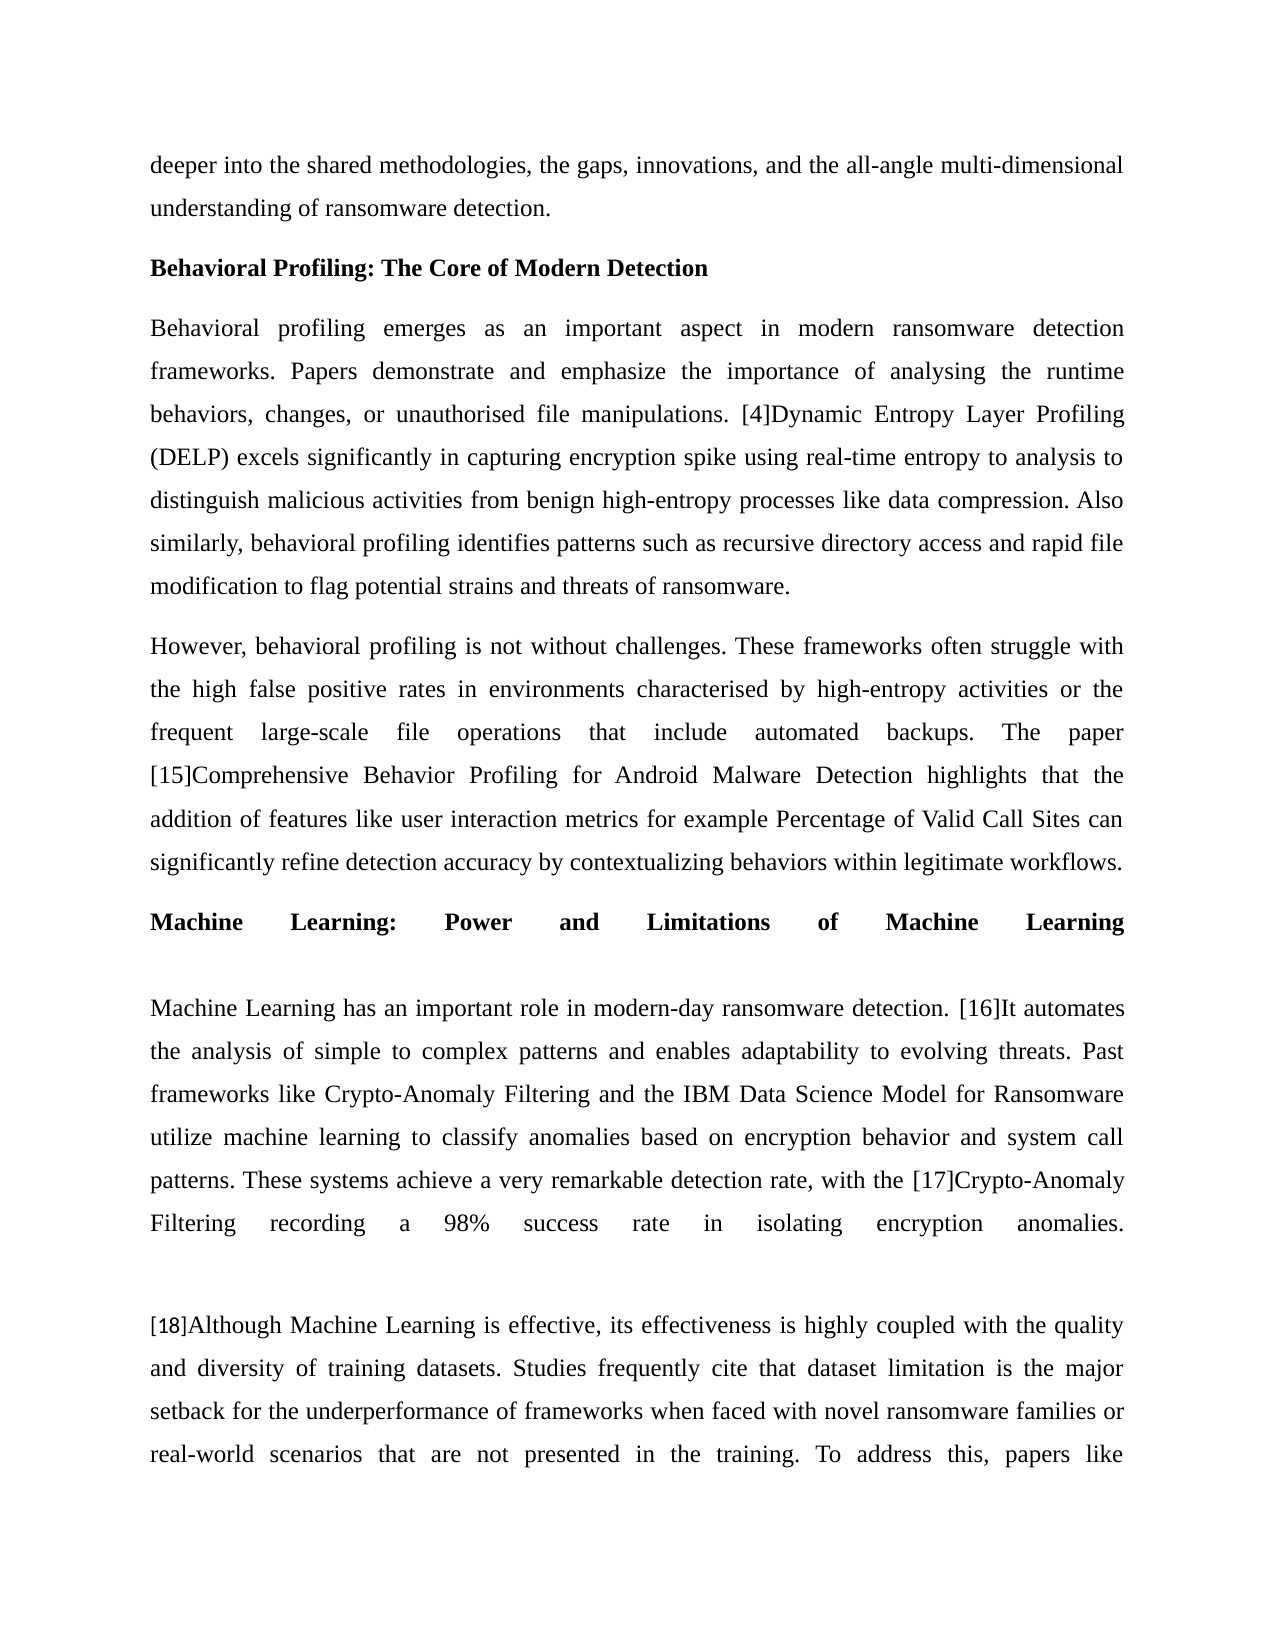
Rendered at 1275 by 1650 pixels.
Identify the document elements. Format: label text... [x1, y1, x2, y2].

text However, behavioral profiling is not without challenges. These frameworks often struggle with the high false positive rates in environments characterised by high-entropy activities or the frequent large-scale file operations that include automated backups. The paper Comprehensive Behavior Profiling for Android Malware Detection highlights that the addition of features like user interaction metrics for example Percentage of Valid Call Sites can significantly refine detection accuracy by contextualizing behaviors within legitimate workflows. [150, 631, 1125, 876]
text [150, 1310, 1125, 1468]
text Machine Learning: Power and Limitations of Machine Learning Machine Learning has an important role in modern-day ransomware detection. It automates the analysis of simple to complex patterns and enables adaptability to evolving threats. Past frameworks like Crypto-Anomaly Filtering and the IBM Data Science Model for Ransomware utilize machine learning to classify anomalies based on encryption behavior and system call patterns. These systems achieve a very remarkable detection rate, with the Crypto-Anomaly Filtering recording a 98% success rate in isolating encryption anomalies. [150, 907, 1125, 1279]
text Behavioral profiling emerges as an important aspect in modern ransomware detection frameworks. Papers demonstrate and emphasize the importance of analysing the runtime behaviors, changes, or unauthorised file manipulations. Dynamic Entropy Layer Profiling (DELP) excels significantly in capturing encryption spike using real-time entropy to analysis to distinguish malicious activities from benign high-entropy processes like data compression. Also similarly, behavioral profiling identifies patterns such as recursive directory access and rapid file modification to flag potential strains and threats of ransomware. [150, 313, 1125, 600]
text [150, 150, 1125, 222]
text Behavioral Profiling: The Core of Modern Detection [150, 253, 1125, 282]
